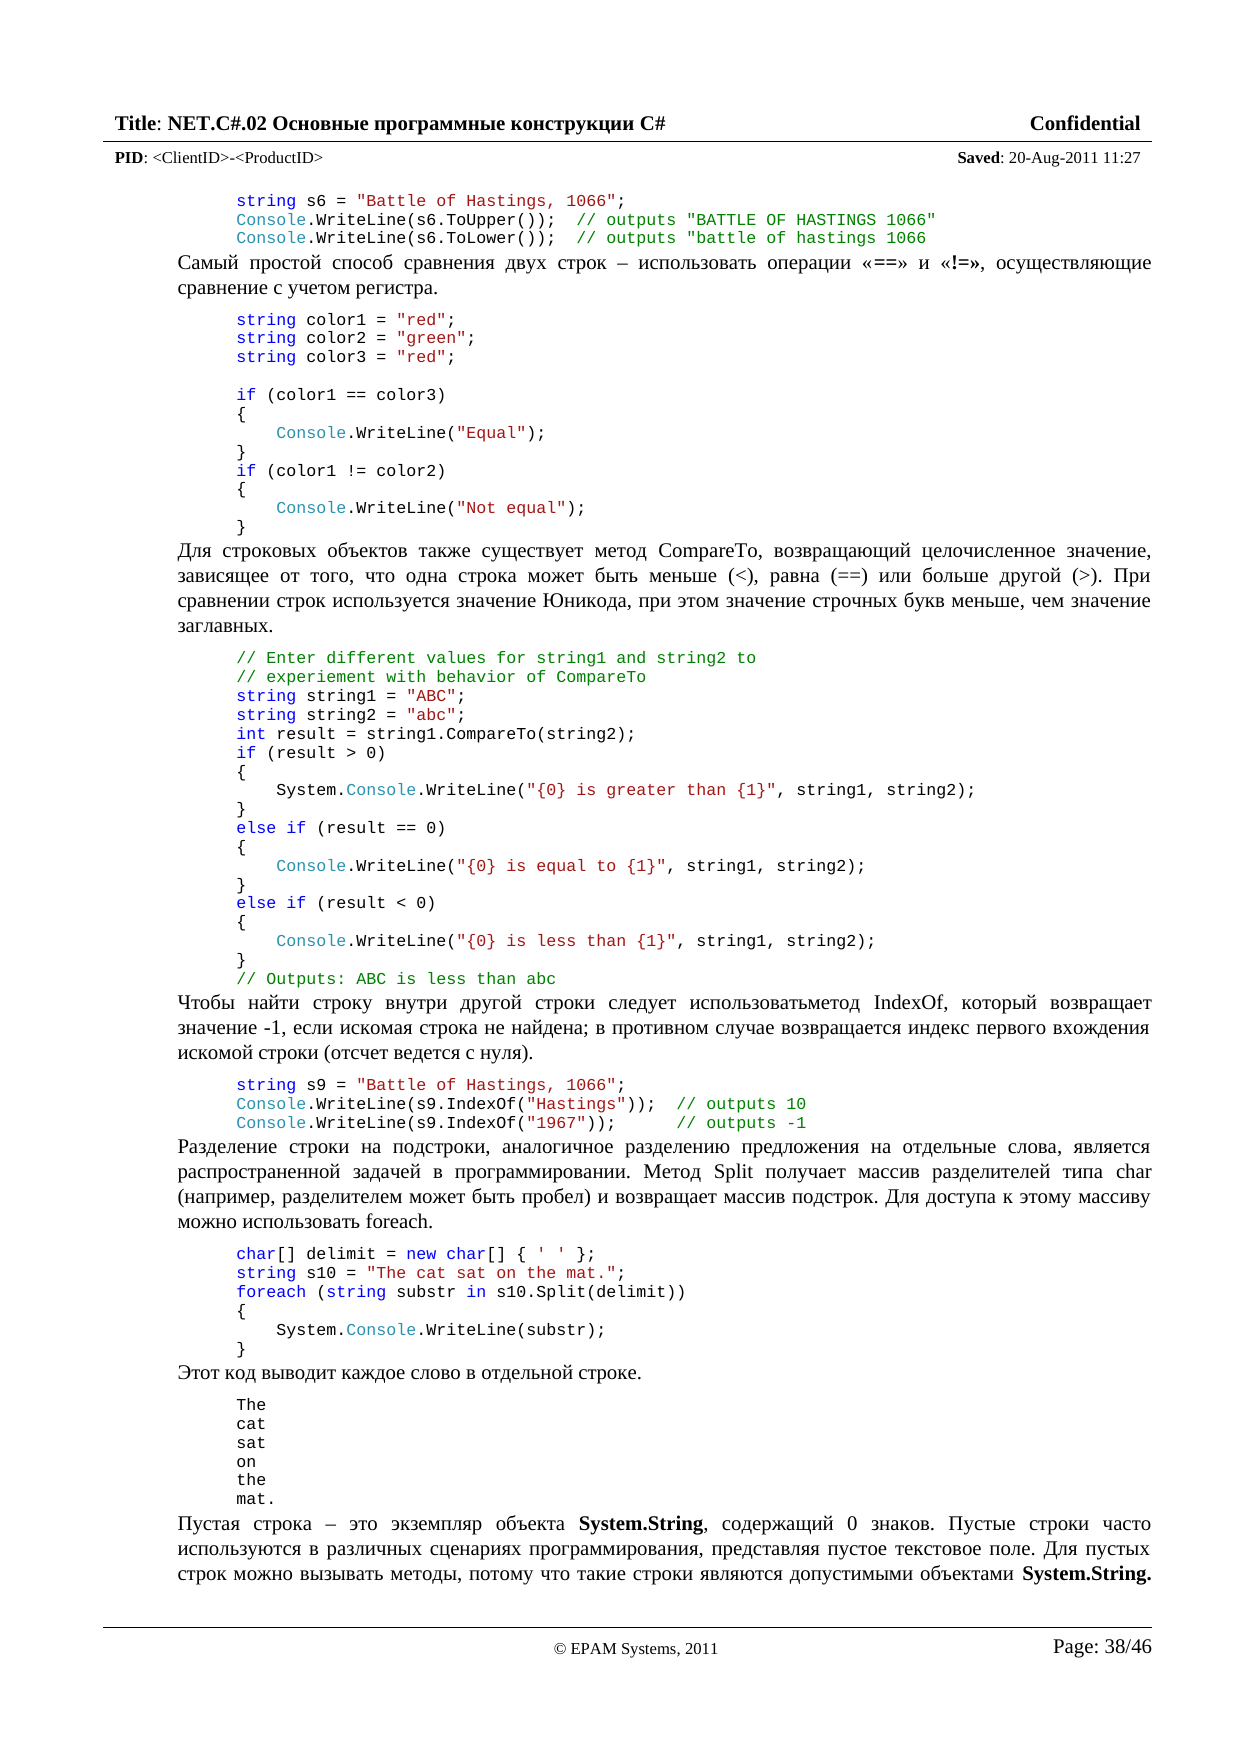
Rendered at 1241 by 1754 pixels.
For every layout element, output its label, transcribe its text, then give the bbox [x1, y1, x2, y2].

text string s10 = "The cat sat on the mat."; [236, 1265, 1107, 1284]
text string s9 = "Battle of Hastings, 1066"; [236, 1077, 1107, 1096]
text { [236, 481, 1107, 500]
text } [236, 1340, 1107, 1359]
text on [236, 1453, 1107, 1472]
text Console.WriteLine("Not equal"); [236, 500, 1107, 519]
text Console.WriteLine(s9.IndexOf("1967")); // outputs -1 [236, 1114, 1107, 1133]
text string s6 = "Battle of Hastings, 1066"; [236, 192, 1107, 211]
text Console.WriteLine(s6.ToUpper()); // outputs "BATTLE OF HASTINGS 1066" [236, 211, 1107, 230]
text Console.WriteLine(s6.ToLower()); // outputs "battle of hastings 1066 [236, 230, 1107, 249]
text { [236, 1302, 1107, 1321]
text Самый простой способ сравнения двух строк – использовать операции «==» и «!=», осуществляющие сравнение с учетом регистра. [177, 249, 1152, 299]
text Для строковых объектов также существует метод CompareTo, возвращающий целочисленное значение, зависящее от того, что одна строка может быть меньше (<), равна (==) или больше другой (>). При сравнении строк используется значение Юникода, при этом значение строчных букв меньше, чем значение заглавных. [177, 537, 1152, 637]
text string string2 = "abc"; [236, 707, 1107, 725]
text mat. [236, 1491, 1107, 1510]
text Чтобы найти строку внутри другой строки следует использоватьметод IndexOf, который возвращает значение -1, если искомая строка не найдена; в противном случае возвращается индекс первого вхождения искомой строки (отсчет ведется с нуля). [177, 989, 1152, 1064]
text the [236, 1472, 1107, 1491]
text char[] delimit = new char[] { ' ' }; [236, 1246, 1107, 1265]
text The [236, 1397, 1107, 1415]
text System.Console.WriteLine(substr); [236, 1321, 1107, 1340]
text } [236, 801, 1107, 820]
text } [236, 876, 1107, 895]
text } [236, 519, 1107, 537]
text Console.WriteLine("Equal"); [236, 424, 1107, 443]
text if (color1 == color3) [236, 387, 1107, 406]
text Этот код выводит каждое слово в отдельной строке. [177, 1359, 1152, 1384]
text // Enter different values for string1 and string2 to [236, 650, 1107, 669]
text else if (result < 0) [236, 895, 1107, 914]
text string color3 = "red"; [236, 349, 1107, 368]
text Console.WriteLine("{0} is equal to {1}", string1, string2); [236, 857, 1107, 876]
text { [236, 838, 1107, 857]
text Разделение строки на подстроки, аналогичное разделению предложения на отдельные слова, является распространенной задачей в программировании. Метод Split получает массив разделителей типа char (например, разделителем может быть пробел) и возвращает массив подстрок. Для доступа к этому массиву можно использовать foreach. [177, 1133, 1152, 1233]
text string color1 = "red"; [236, 311, 1107, 330]
text Console.WriteLine(s9.IndexOf("Hastings")); // outputs 10 [236, 1096, 1107, 1114]
text if (result > 0) [236, 744, 1107, 763]
text // Outputs: ABC is less than abc [236, 971, 1107, 989]
text { [236, 763, 1107, 782]
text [177, 1510, 1152, 1585]
text } [236, 952, 1107, 971]
text else if (result == 0) [236, 820, 1107, 838]
text } [236, 443, 1107, 462]
text { [236, 406, 1107, 424]
text foreach (string substr in s10.Split(delimit)) [236, 1284, 1107, 1302]
text Console.WriteLine("{0} is less than {1}", string1, string2); [236, 933, 1107, 952]
text if (color1 != color2) [236, 462, 1107, 481]
text sat [236, 1434, 1107, 1453]
text cat [236, 1415, 1107, 1434]
text string string1 = "ABC"; [236, 688, 1107, 707]
text // experiement with behavior of CompareTo [236, 669, 1107, 688]
text System.Console.WriteLine("{0} is greater than {1}", string1, string2); [236, 782, 1107, 801]
text int result = string1.CompareTo(string2); [236, 725, 1107, 744]
text string color2 = "green"; [236, 330, 1107, 349]
text { [236, 914, 1107, 933]
